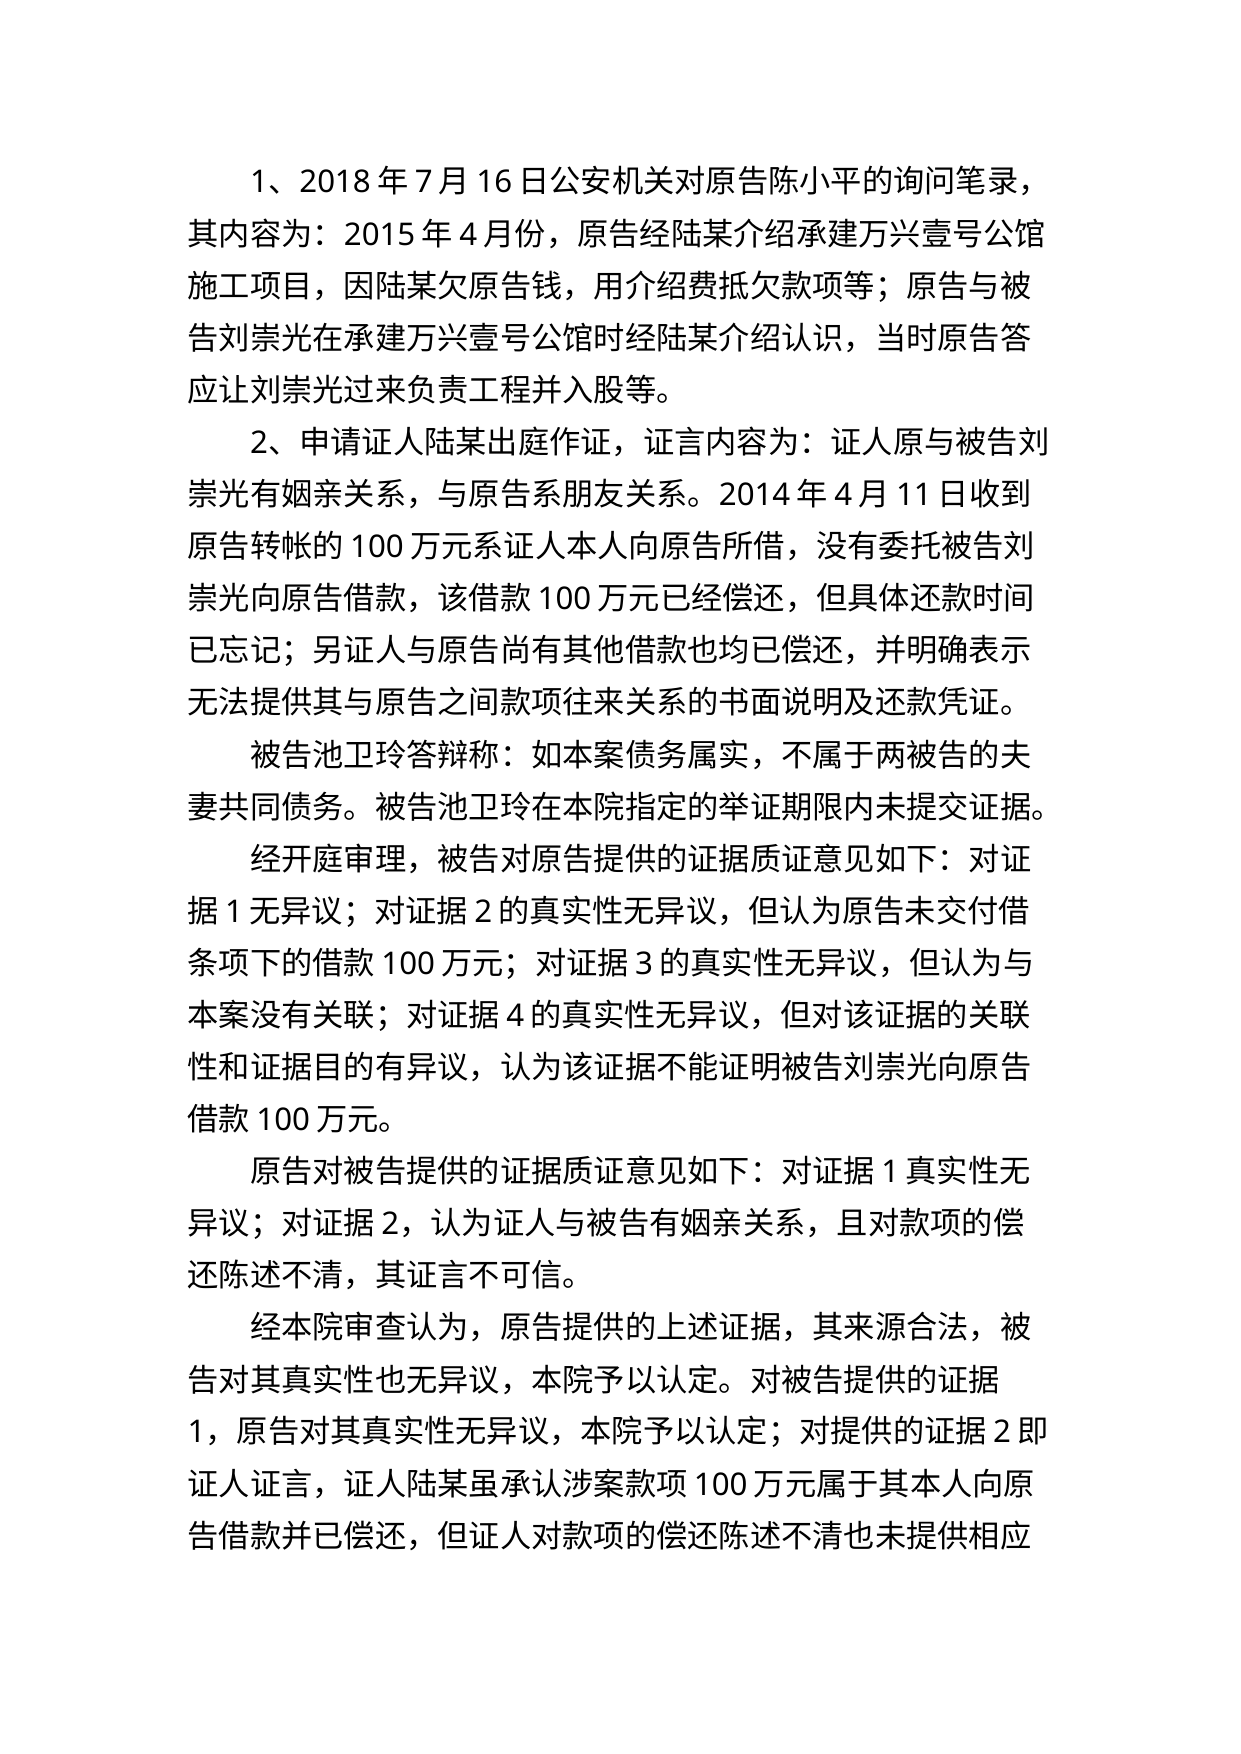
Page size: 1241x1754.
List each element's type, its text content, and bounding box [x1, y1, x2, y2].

text 经开庭审理，被告对原告提供的证据质证意见如下：对证据1无异议；对证据2的真实性无异议，但认为原告未交付借条项下的借款100万元；对证据3的真实性无异议，但认为与本案没有关联；对证据4的真实性无异议，但对该证据的关联性和证据目的有异议，认为该证据不能证明被告刘崇光向原告借款100万元。 [187, 827, 1053, 1139]
text 1、2018年7月16日公安机关对原告陈小平的询问笔录，其内容为：2015年4月份，原告经陆某介绍承建万兴壹号公馆施工项目，因陆某欠原告钱，用介绍费抵欠款项等；原告与被告刘崇光在承建万兴壹号公馆时经陆某介绍认识，当时原告答应让刘崇光过来负责工程并入股等。 [187, 150, 1053, 410]
text 被告池卫玲答辩称：如本案债务属实，不属于两被告的夫妻共同债务。被告池卫玲在本院指定的举证期限内未提交证据。 [187, 723, 1053, 827]
text 原告对被告提供的证据质证意见如下：对证据1真实性无异议；对证据2，认为证人与被告有姻亲关系，且对款项的偿还陈述不清，其证言不可信。 [187, 1139, 1053, 1296]
text 2、申请证人陆某出庭作证，证言内容为：证人原与被告刘崇光有姻亲关系，与原告系朋友关系。2014年4月11日收到原告转帐的100万元系证人本人向原告所借，没有委托被告刘崇光向原告借款，该借款100万元已经偿还，但具体还款时间已忘记；另证人与原告尚有其他借款也均已偿还，并明确表示无法提供其与原告之间款项往来关系的书面说明及还款凭证。 [187, 410, 1053, 723]
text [187, 1296, 1053, 1556]
